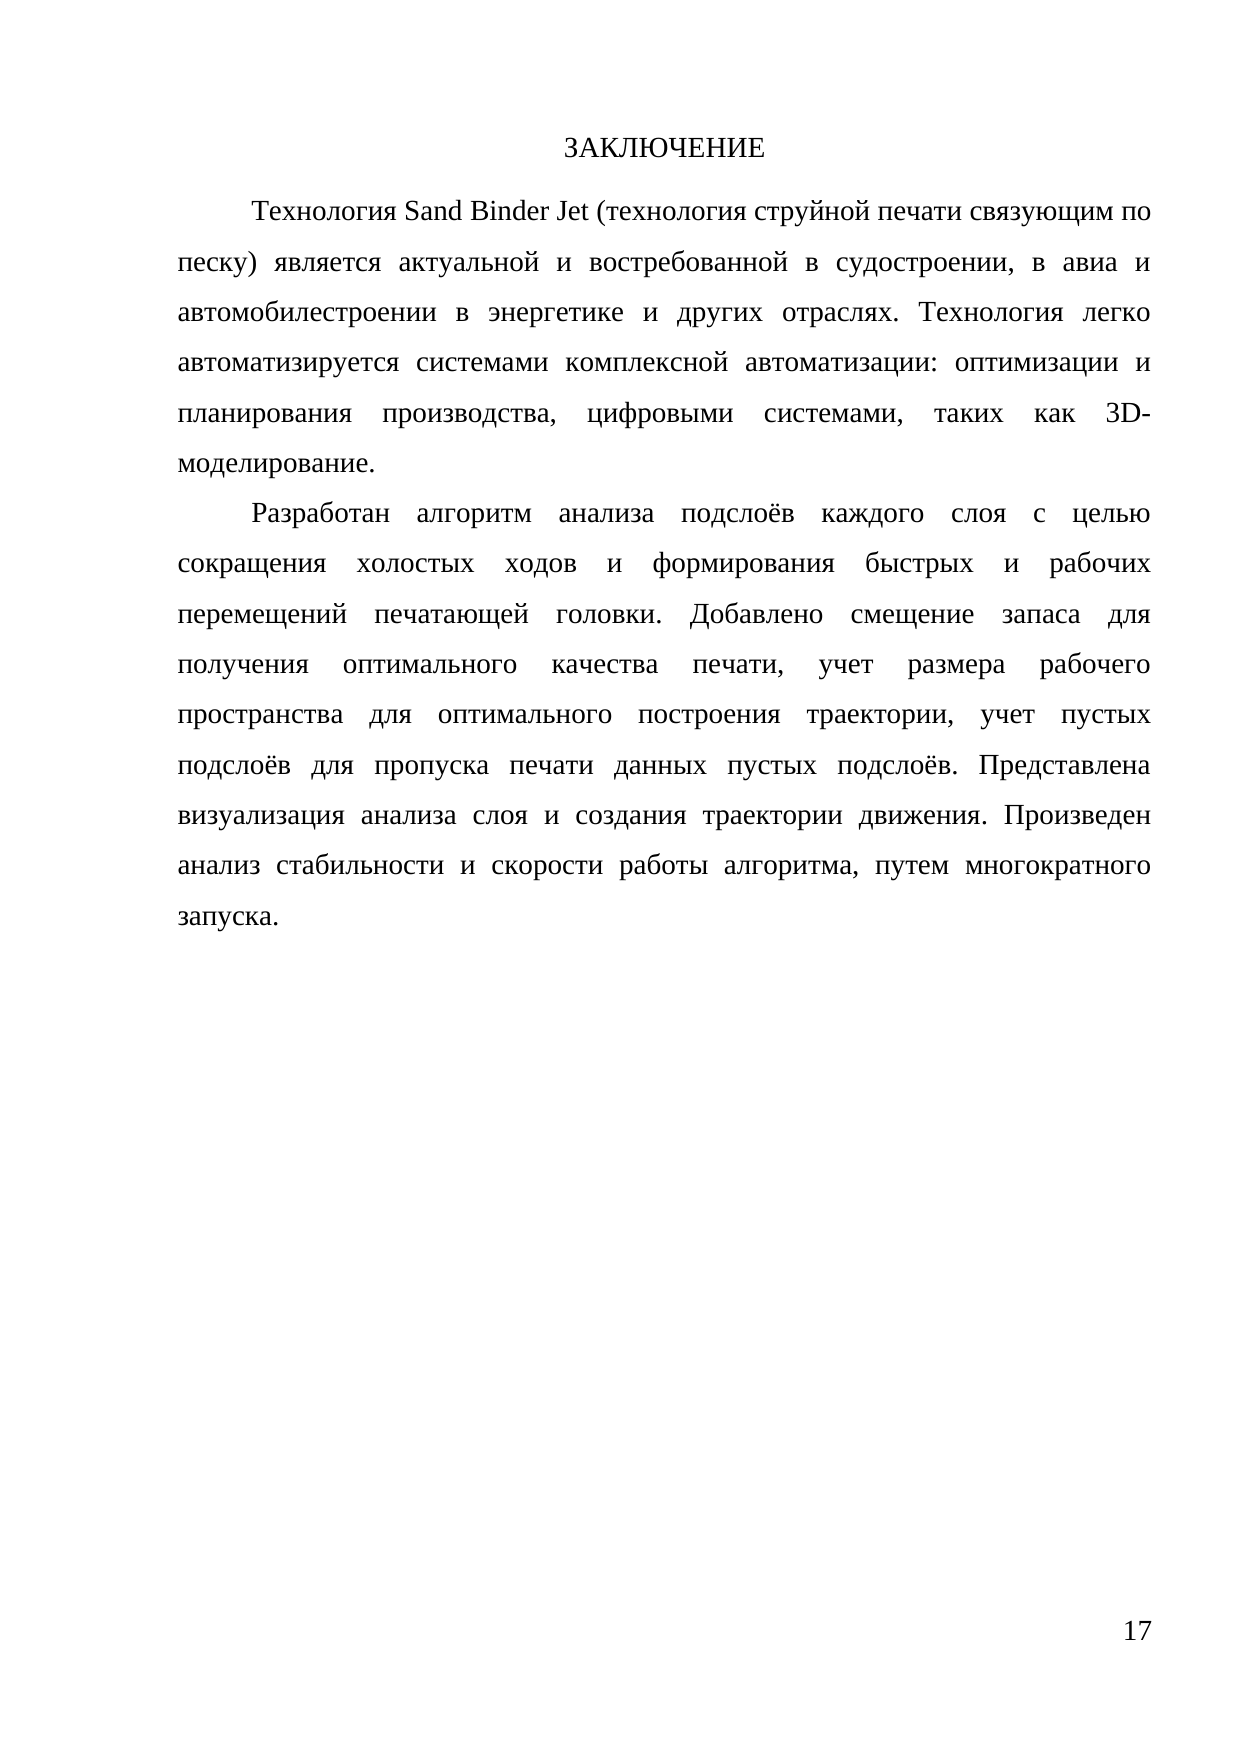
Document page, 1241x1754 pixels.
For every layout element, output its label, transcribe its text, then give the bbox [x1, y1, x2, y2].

subtitle Заключение [177, 131, 1152, 164]
text Разработан алгоритм анализа подслоёв каждого слоя с целью сокращения холостых ходов и формирования быстрых и рабочих перемещений печатающей головки. Добавлено смещение запаса для получения оптимального качества печати, учет размера рабочего пространства для оптимального построения траектории, учет пустых подслоёв для пропуска печати данных пустых подслоёв. Представлена визуализация анализа слоя и создания траектории движения. Произведен анализ стабильности и скорости работы алгоритма, путем многократного запуска. [177, 495, 1152, 931]
text Технология Sand Binder Jet (технология струйной печати связующим по песку) является актуальной и востребованной в судостроении, в авиа и автомобилестроении в энергетике и других отраслях. Технология легко автоматизируется системами комплексной автоматизации: оптимизации и планирования производства, цифровыми системами, таких как 3D-моделирование. [177, 193, 1152, 478]
